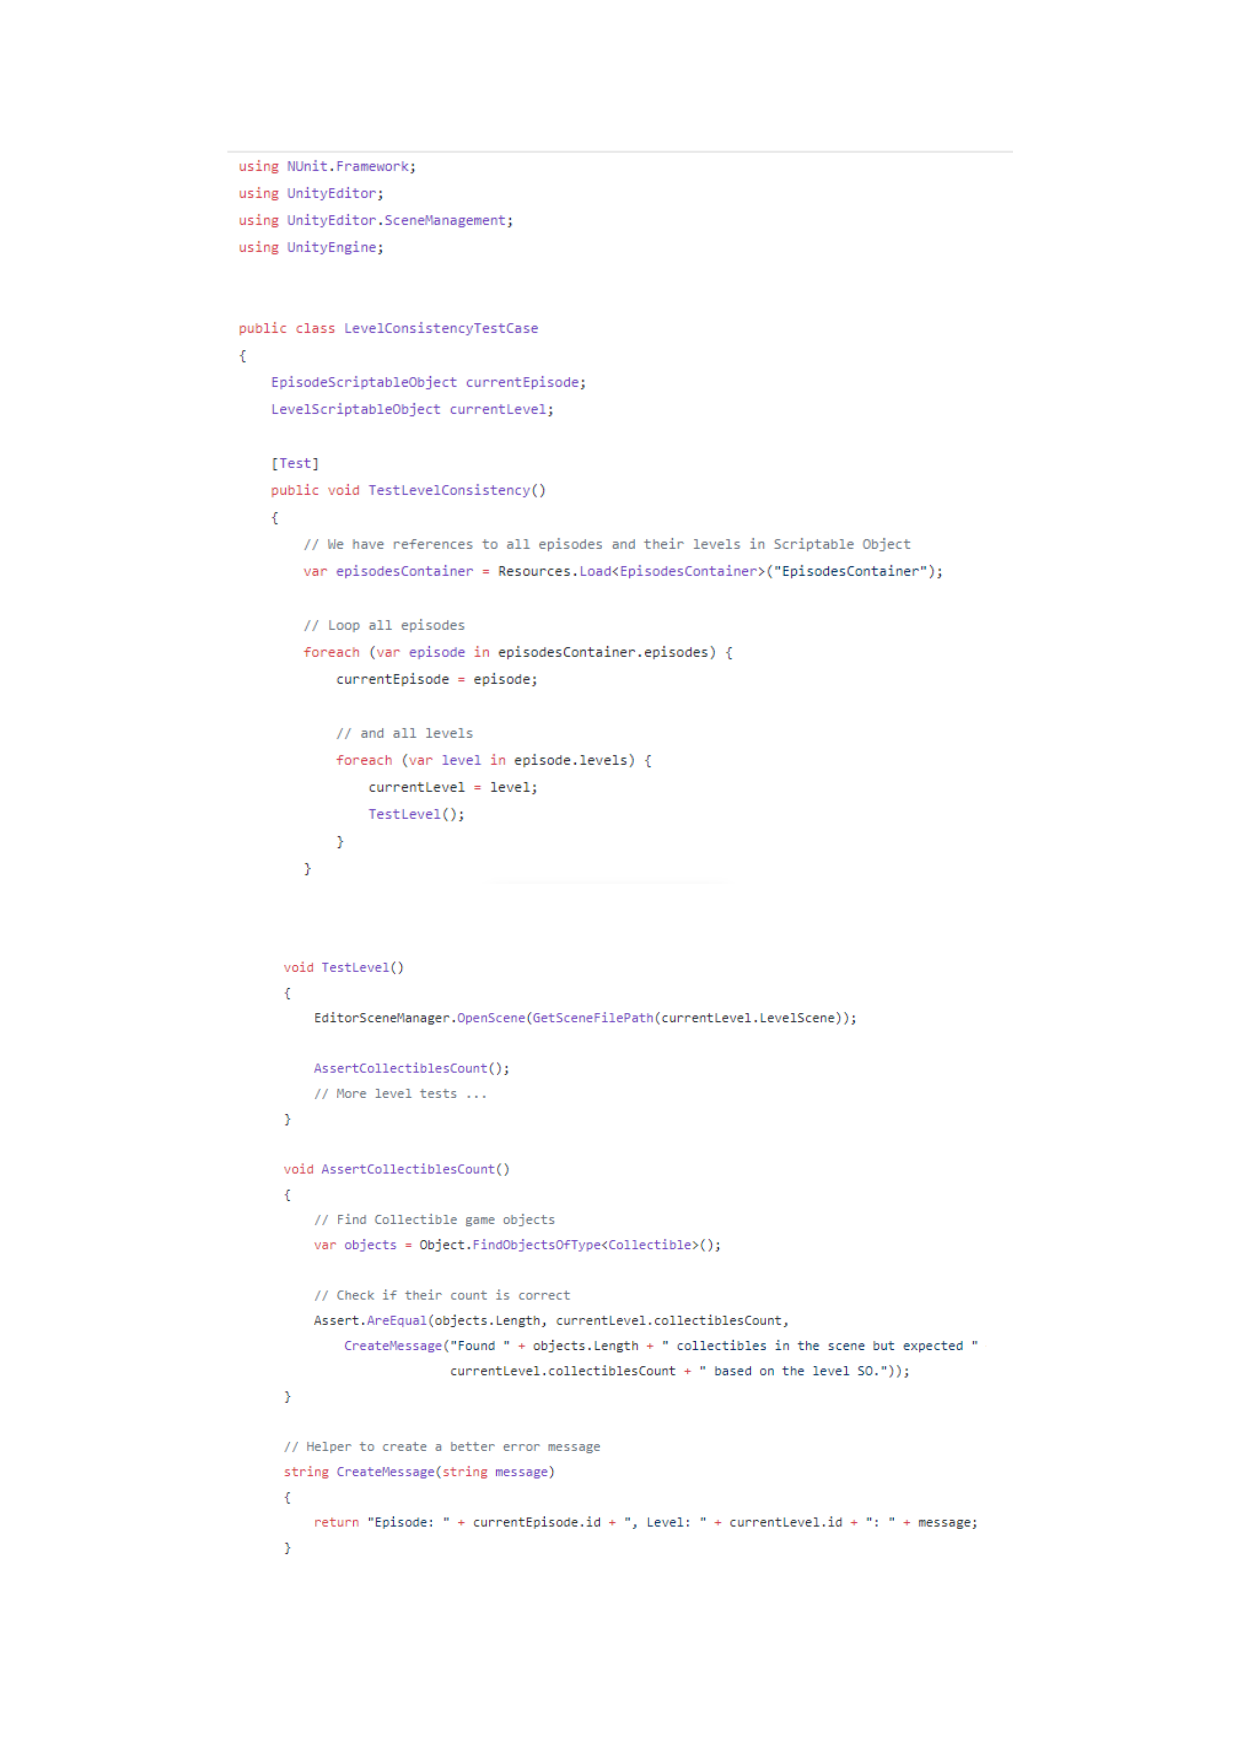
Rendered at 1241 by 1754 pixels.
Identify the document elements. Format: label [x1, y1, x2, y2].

picture [254, 949, 987, 1584]
picture [227, 150, 1013, 884]
